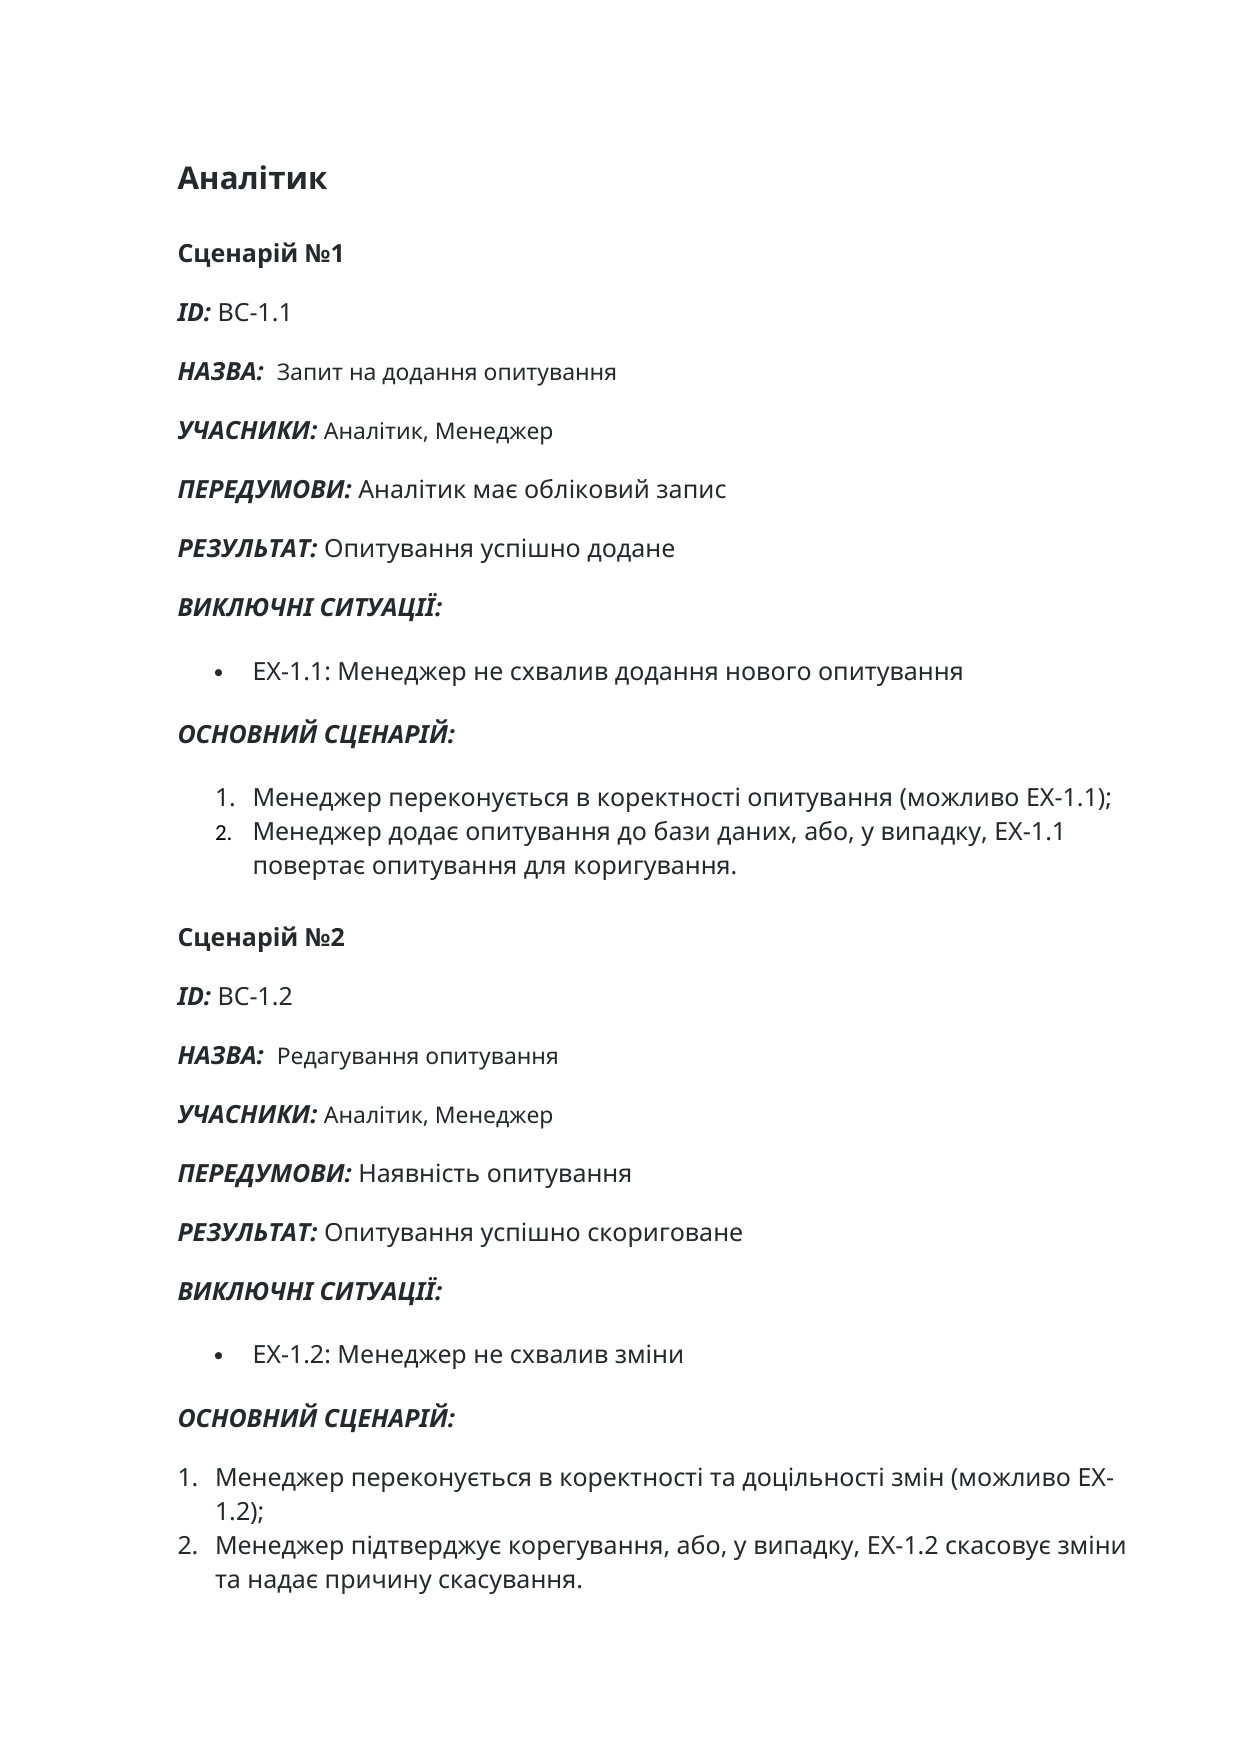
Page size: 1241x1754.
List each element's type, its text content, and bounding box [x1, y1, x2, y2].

text Аналітик [177, 156, 1152, 198]
text Сценарій №2 [177, 919, 1152, 953]
text УЧАСНИКИ: Аналітик, Менеджер [177, 1097, 1152, 1131]
list EX-1.2: Менеджер не схвалив зміни [215, 1337, 1152, 1371]
text НАЗВА: Редагування опитування [177, 1038, 1152, 1072]
text ПЕРЕДУМОВИ: Аналітик має обліковий запис [177, 472, 1152, 506]
list Менеджер додає опитування до бази даних, або, у випадку, EX-1.1 повертає опитування для коригування. [215, 814, 1152, 882]
text РЕЗУЛЬТАТ: Опитування успішно скориговане [177, 1215, 1152, 1249]
list Менеджер переконується в коректності та доцільності змін (можливо EX-1.2); [177, 1459, 1152, 1527]
text ОСНОВНИЙ СЦЕНАРІЙ: [177, 1400, 1152, 1434]
list EX-1.1: Менеджер не схвалив додання нового опитування [215, 653, 1152, 687]
text РЕЗУЛЬТАТ: Опитування успішно додане [177, 531, 1152, 565]
text Сценарій №1 [177, 236, 1152, 270]
text НАЗВА: Запит на додання опитування [177, 354, 1152, 388]
text ОСНОВНИЙ СЦЕНАРІЙ: [177, 717, 1152, 751]
text УЧАСНИКИ: Аналітик, Менеджер [177, 413, 1152, 447]
list Менеджер переконується в коректності опитування (можливо EX-1.1); [215, 780, 1152, 814]
text ID: BC-1.1 [177, 295, 1152, 329]
text ВИКЛЮЧНІ СИТУАЦІЇ: [177, 1274, 1152, 1308]
list Менеджер підтверджує корегування, або, у випадку, EX-1.2 скасовує зміни та надає причину скасування. [177, 1527, 1152, 1596]
text ПЕРЕДУМОВИ: Наявність опитування [177, 1156, 1152, 1190]
text ID: BC-1.2 [177, 978, 1152, 1013]
text ВИКЛЮЧНІ СИТУАЦІЇ: [177, 590, 1152, 624]
